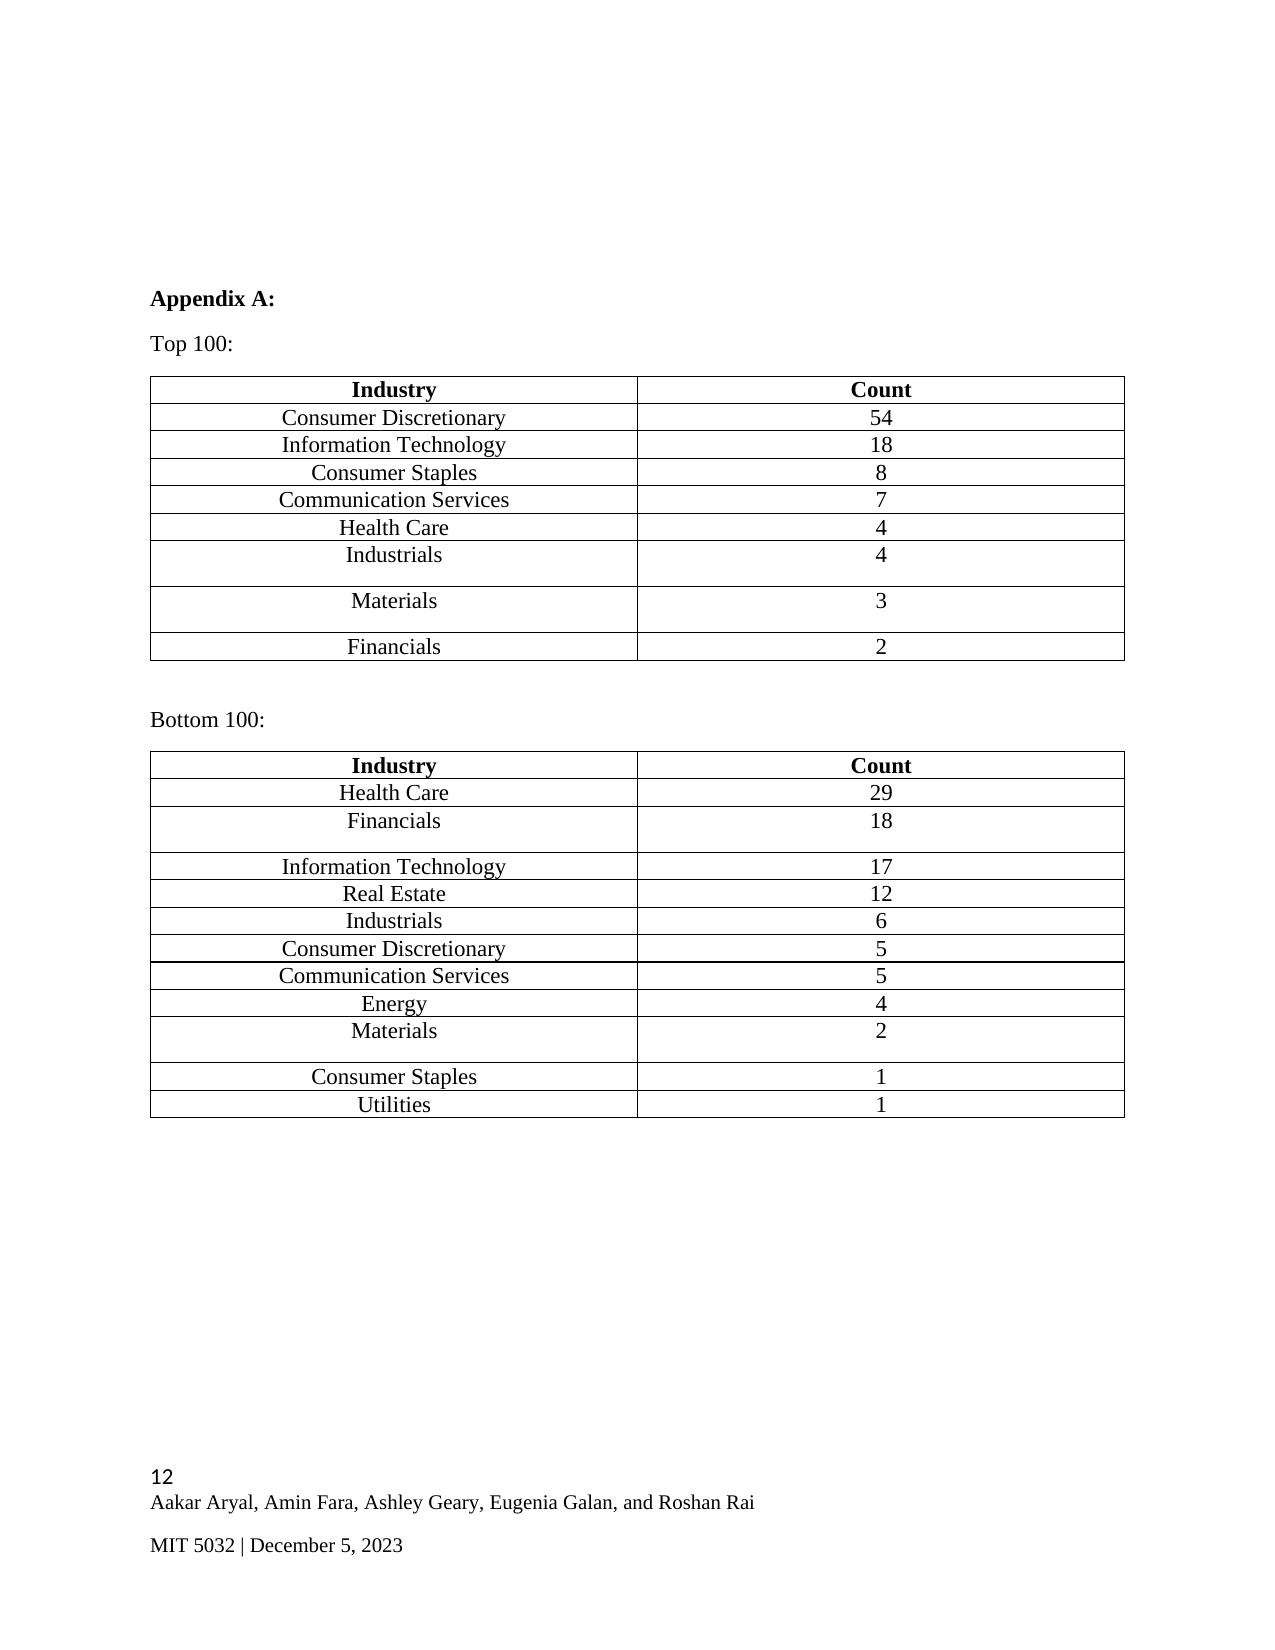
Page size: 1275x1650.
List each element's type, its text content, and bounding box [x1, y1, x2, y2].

table_cell Consumer Discretionary [151, 404, 637, 430]
table_cell 4 [638, 514, 1124, 540]
text Bottom 100: [150, 706, 1125, 732]
table_cell 6 [638, 908, 1124, 934]
table_cell 1 [638, 1063, 1124, 1090]
table_header Industry [151, 752, 637, 778]
table_header Industry [151, 377, 637, 403]
table_cell 7 [638, 486, 1124, 512]
table_cell 12 [638, 880, 1124, 907]
table_cell 2 [638, 633, 1124, 659]
table_cell Communication Services [151, 963, 637, 989]
table_cell Materials [151, 587, 637, 632]
table_cell Real Estate [151, 880, 637, 907]
table_cell 5 [638, 935, 1124, 961]
table_cell 2 [638, 1017, 1124, 1062]
table_cell Information Technology [151, 853, 637, 879]
table_cell Consumer Staples [151, 1063, 637, 1090]
table_cell Health Care [151, 514, 637, 540]
table_cell 18 [638, 807, 1124, 852]
table_cell Materials [151, 1017, 637, 1062]
table_cell 5 [638, 963, 1124, 989]
table_cell Financials [151, 807, 637, 852]
table_cell Industrials [151, 908, 637, 934]
table_cell Financials [151, 633, 637, 659]
table_cell 4 [638, 990, 1124, 1016]
table_cell 29 [638, 779, 1124, 806]
table_cell 17 [638, 853, 1124, 879]
table_header Count [638, 377, 1124, 403]
table_cell 3 [638, 587, 1124, 632]
table_cell 54 [638, 404, 1124, 430]
table_cell 18 [638, 431, 1124, 458]
table_cell Utilities [151, 1091, 637, 1117]
text Appendix A: [150, 285, 1125, 312]
table_cell Communication Services [151, 486, 637, 512]
text Top 100: [150, 330, 1125, 357]
table_cell Health Care [151, 779, 637, 806]
table_cell Industrials [151, 541, 637, 586]
table_cell Consumer Staples [151, 459, 637, 485]
table_cell 1 [638, 1091, 1124, 1117]
table_cell Consumer Discretionary [151, 935, 637, 961]
table_cell 4 [638, 541, 1124, 586]
table_cell Information Technology [151, 431, 637, 458]
table_cell Energy [151, 990, 637, 1016]
table_cell 8 [638, 459, 1124, 485]
table_header Count [638, 752, 1124, 778]
